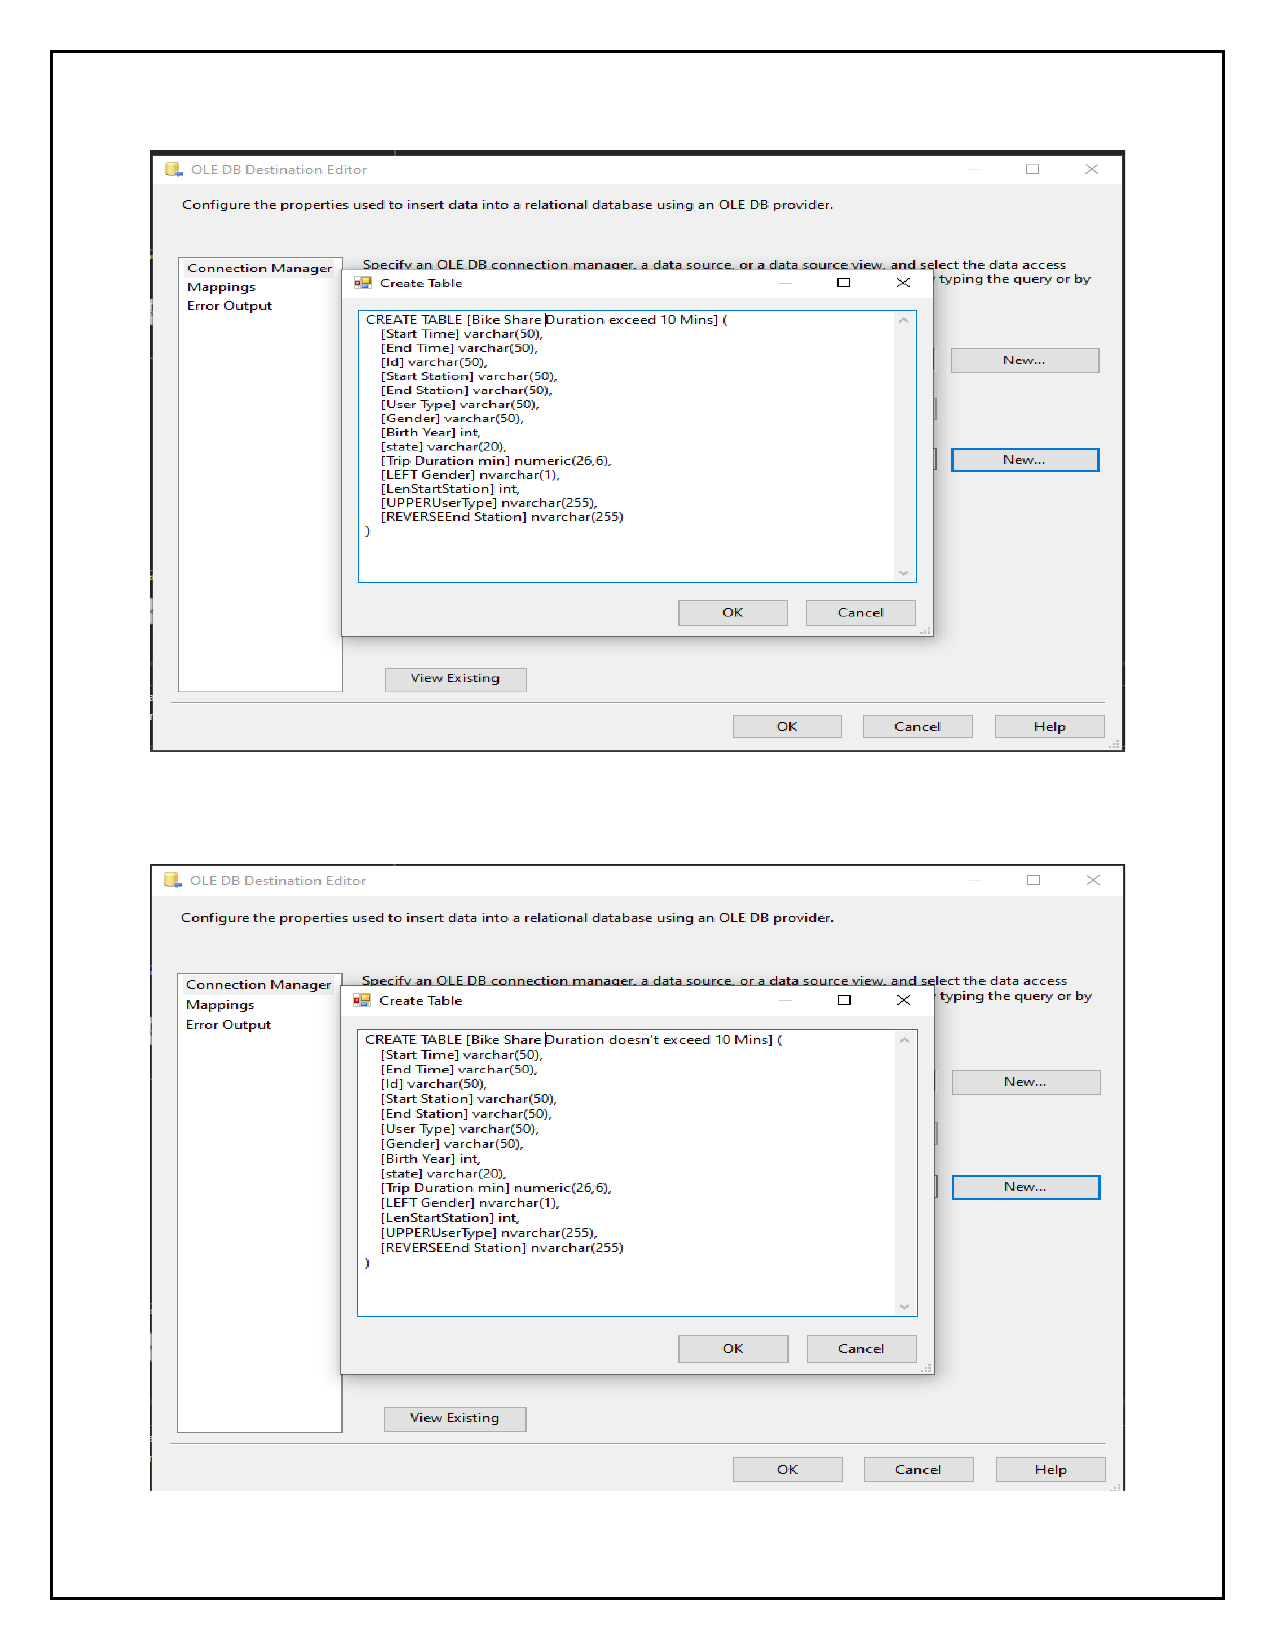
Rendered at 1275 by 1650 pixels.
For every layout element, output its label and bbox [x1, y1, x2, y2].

picture [150, 864, 1125, 1491]
picture [150, 150, 1125, 752]
